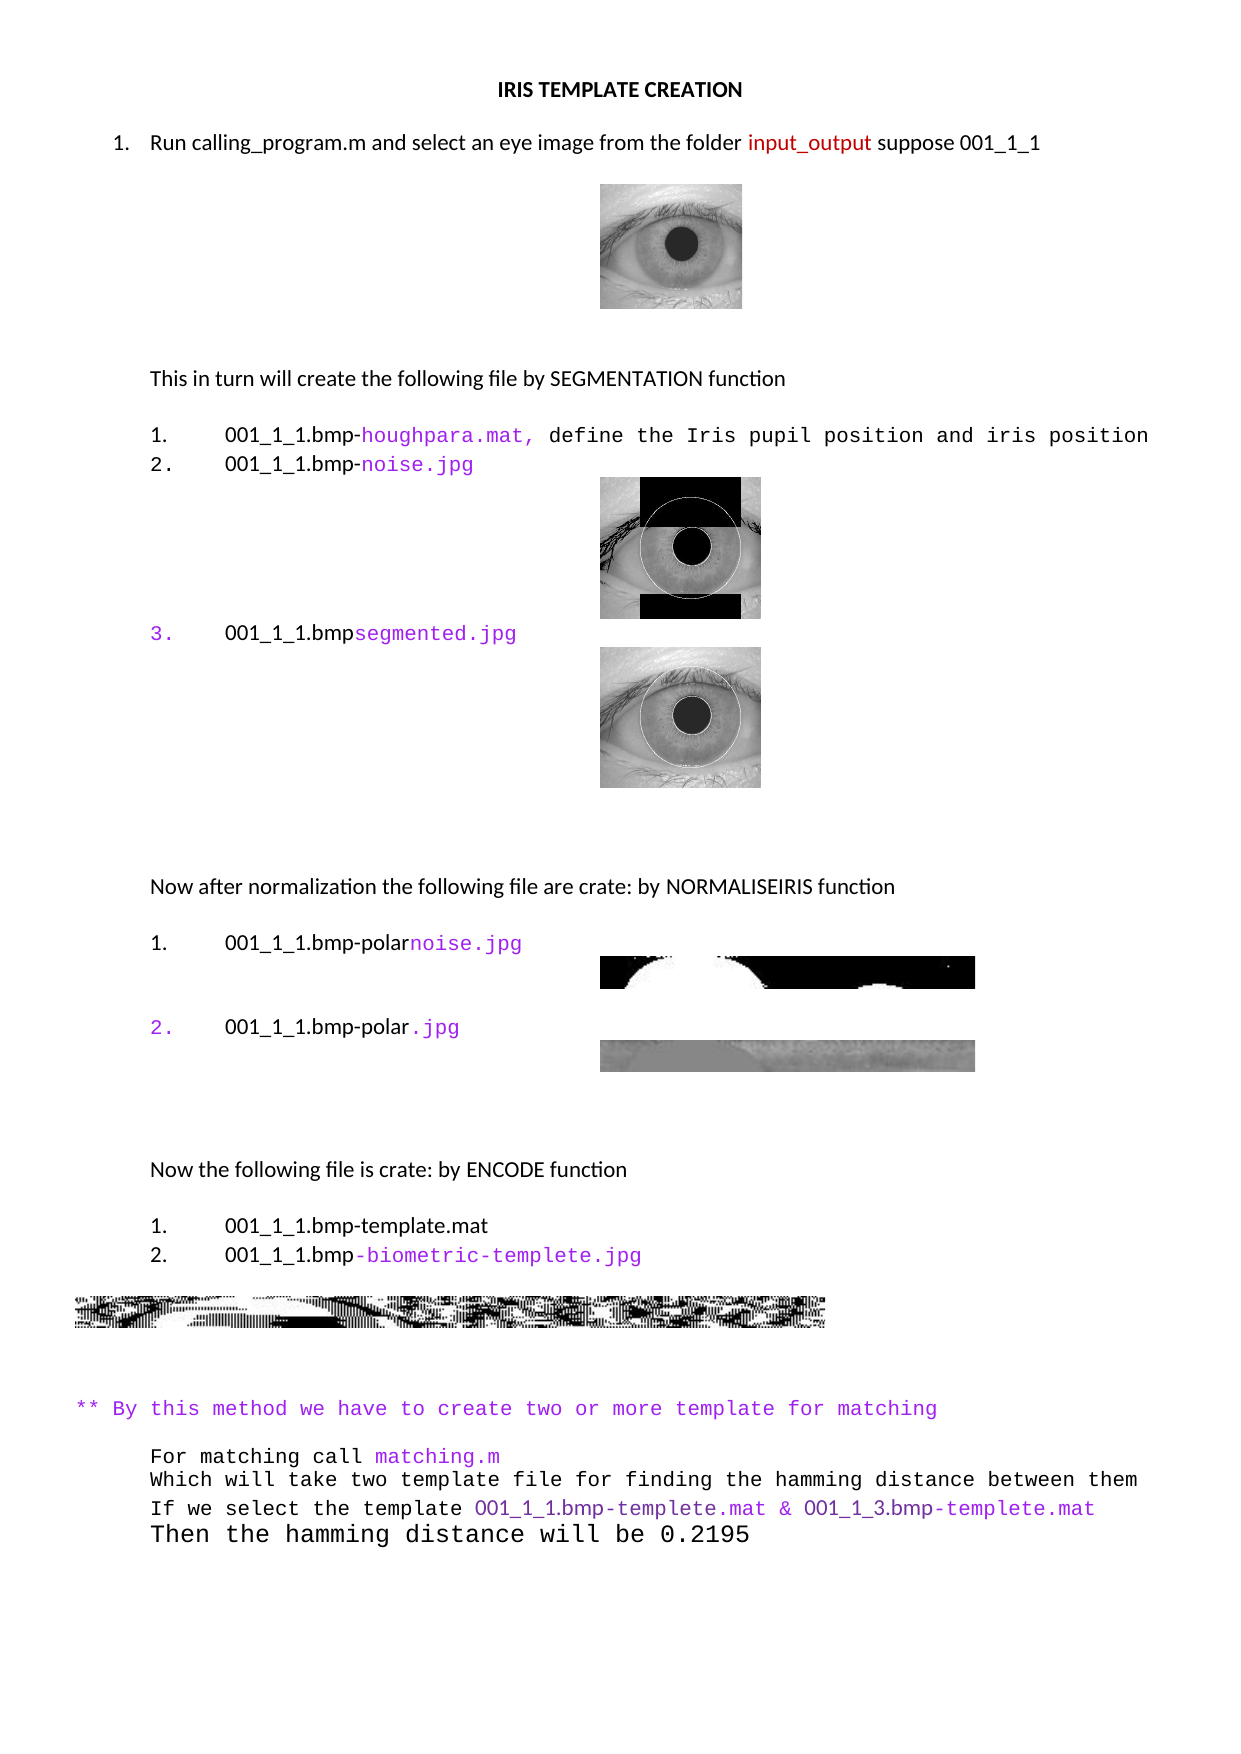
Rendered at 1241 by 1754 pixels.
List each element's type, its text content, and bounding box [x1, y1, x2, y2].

text Now the following file is crate: by ENCODE function [150, 1156, 1165, 1184]
picture [600, 184, 743, 309]
text IRIS TEMPLATE CREATION [75, 75, 1165, 103]
text 2. 001_1_1.bmp-biometric-templete.jpg [75, 1240, 1165, 1268]
text Now after normalization the following file are crate: by NORMALISEIRIS function [150, 872, 1165, 900]
text 3. 001_1_1.bmpsegmented.jpg [75, 618, 1165, 647]
text ** By this method we have to create two or more template for matching [75, 1398, 1165, 1422]
text 1. 001_1_1.bmp-template.mat [150, 1212, 1165, 1240]
text Then the hamming distance will be 0.2195 [75, 1522, 1165, 1550]
text If we select the template 001_1_1.bmp-templete.mat & 001_1_3.bmp-templete.mat [75, 1493, 1165, 1522]
text 1. 001_1_1.bmp-houghpara.mat, define the Iris pupil position and iris position [75, 421, 1165, 449]
picture [600, 477, 761, 619]
list Run calling_program.m and select an eye image from the folder input_output suppose 001_1_1 [112, 128, 1165, 156]
text Which will take two template file for finding the hamming distance between them [75, 1469, 1165, 1493]
text 2. 001_1_1.bmp-polar.jpg [150, 1012, 1165, 1040]
picture [600, 647, 761, 788]
picture [600, 1040, 976, 1072]
picture [600, 956, 976, 989]
text For matching call matching.m [75, 1446, 1165, 1469]
text This in turn will create the following file by SEGMENTATION function [150, 364, 1165, 393]
picture [75, 1296, 826, 1328]
text 1. 001_1_1.bmp-polarnoise.jpg [150, 928, 1165, 957]
text 2. 001_1_1.bmp-noise.jpg [75, 449, 1165, 478]
